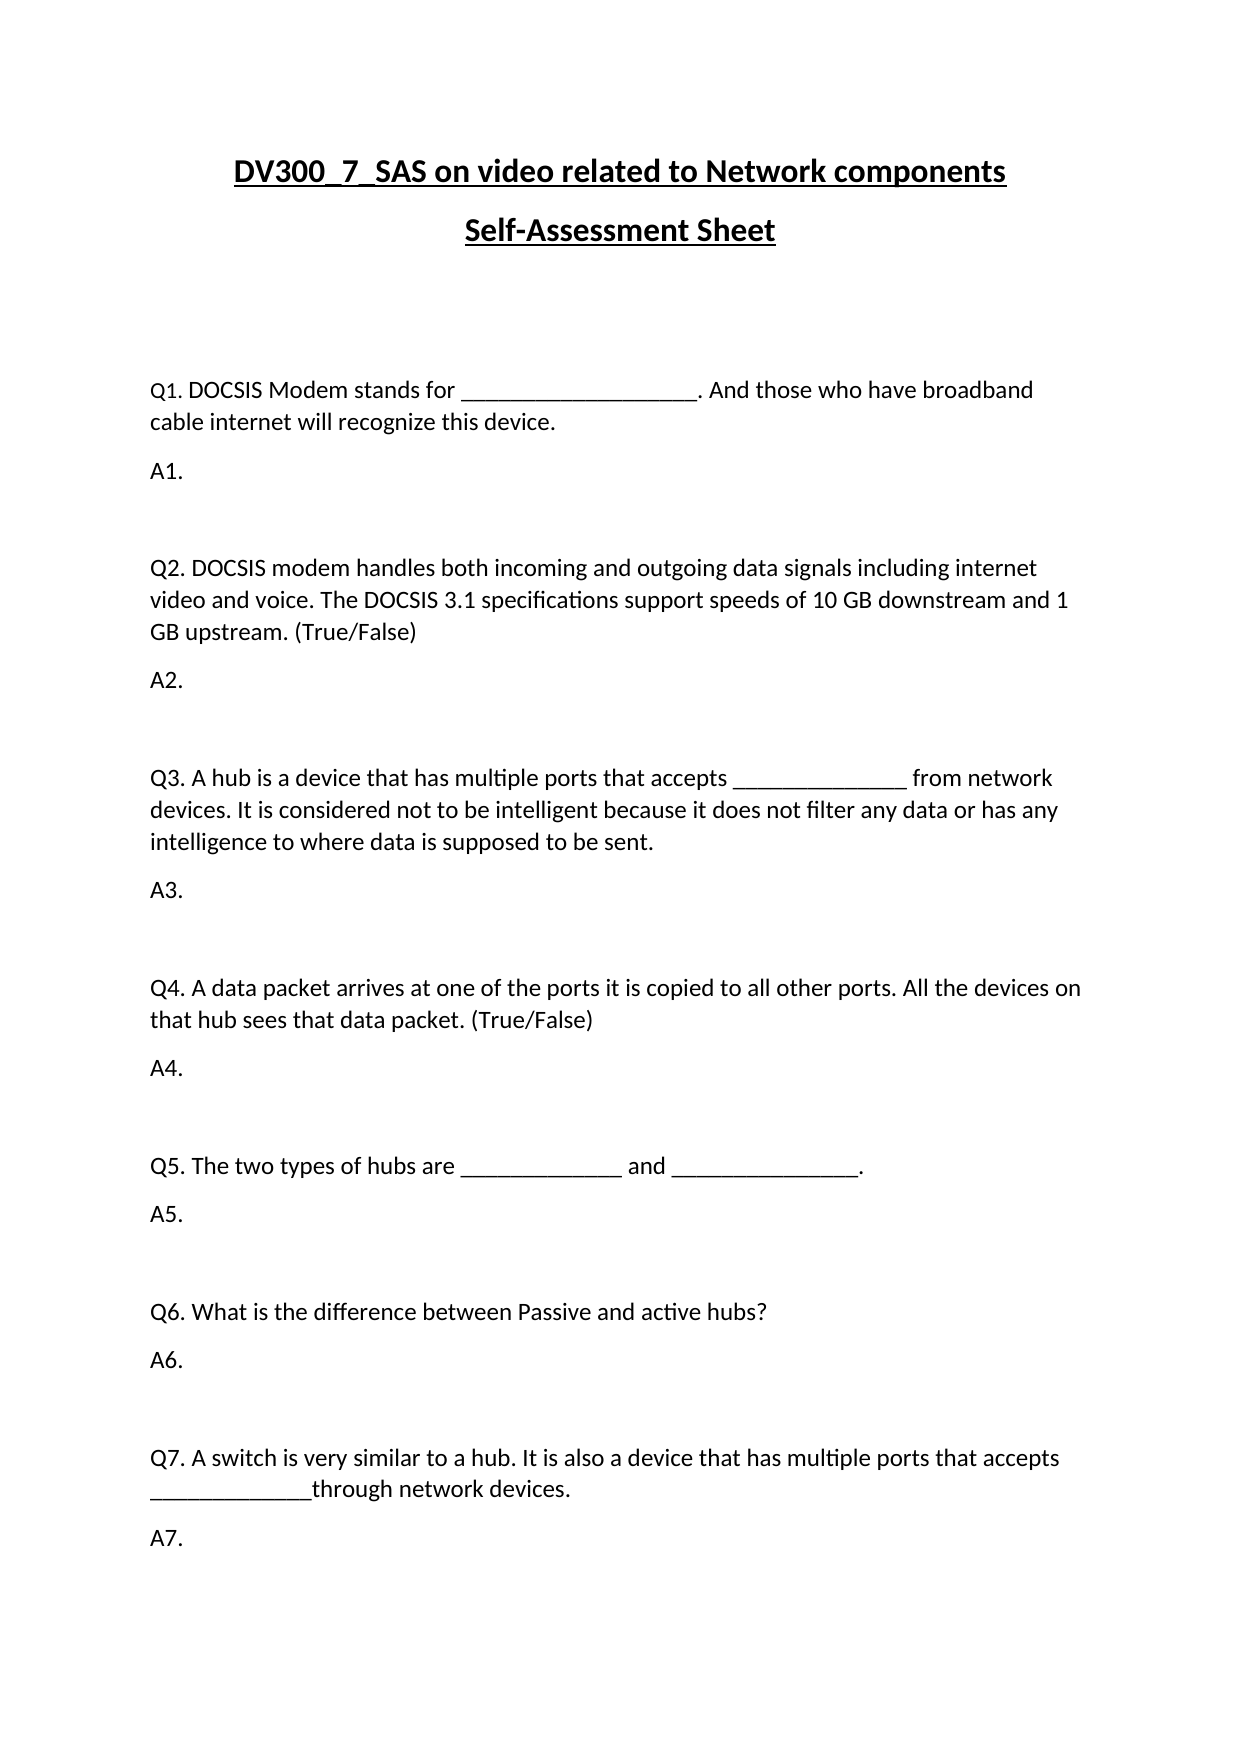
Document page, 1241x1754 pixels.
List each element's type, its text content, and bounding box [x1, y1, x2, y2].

text Q7. A switch is very similar to a hub. It is also a device that has multiple ports that accepts _____________through network devices. [150, 1442, 1090, 1504]
text A7. [150, 1522, 1090, 1553]
text A2. [150, 665, 1090, 695]
text Q4. A data packet arrives at one of the ports it is copied to all other ports. All the devices on that hub sees that data packet. (True/False) [150, 972, 1090, 1034]
text A1. [150, 455, 1090, 485]
text A5. [150, 1198, 1090, 1229]
text Q1. DOCSIS Modem stands for ___________________. And those who have broadband cable internet will recognize this device. [150, 374, 1090, 437]
text Q3. A hub is a device that has multiple ports that accepts ______________ from network devices. It is considered not to be intelligent because it does not filter any data or has any intelligence to where data is supposed to be sent. [150, 762, 1090, 856]
text Self-Assessment Sheet [150, 209, 1090, 250]
text A6. [150, 1344, 1090, 1375]
text Q6. What is the difference between Passive and active hubs? [150, 1296, 1090, 1326]
text A3. [150, 874, 1090, 905]
text Q5. The two types of hubs are _____________ and _______________. [150, 1150, 1090, 1180]
text DV300_7_SAS on video related to Network components [150, 150, 1090, 191]
text Q2. DOCSIS modem handles both incoming and outgoing data signals including internet video and voice. The DOCSIS 3.1 specifications support speeds of 10 GB downstream and 1 GB upstream. (True/False) [150, 552, 1090, 647]
text A4. [150, 1052, 1090, 1083]
